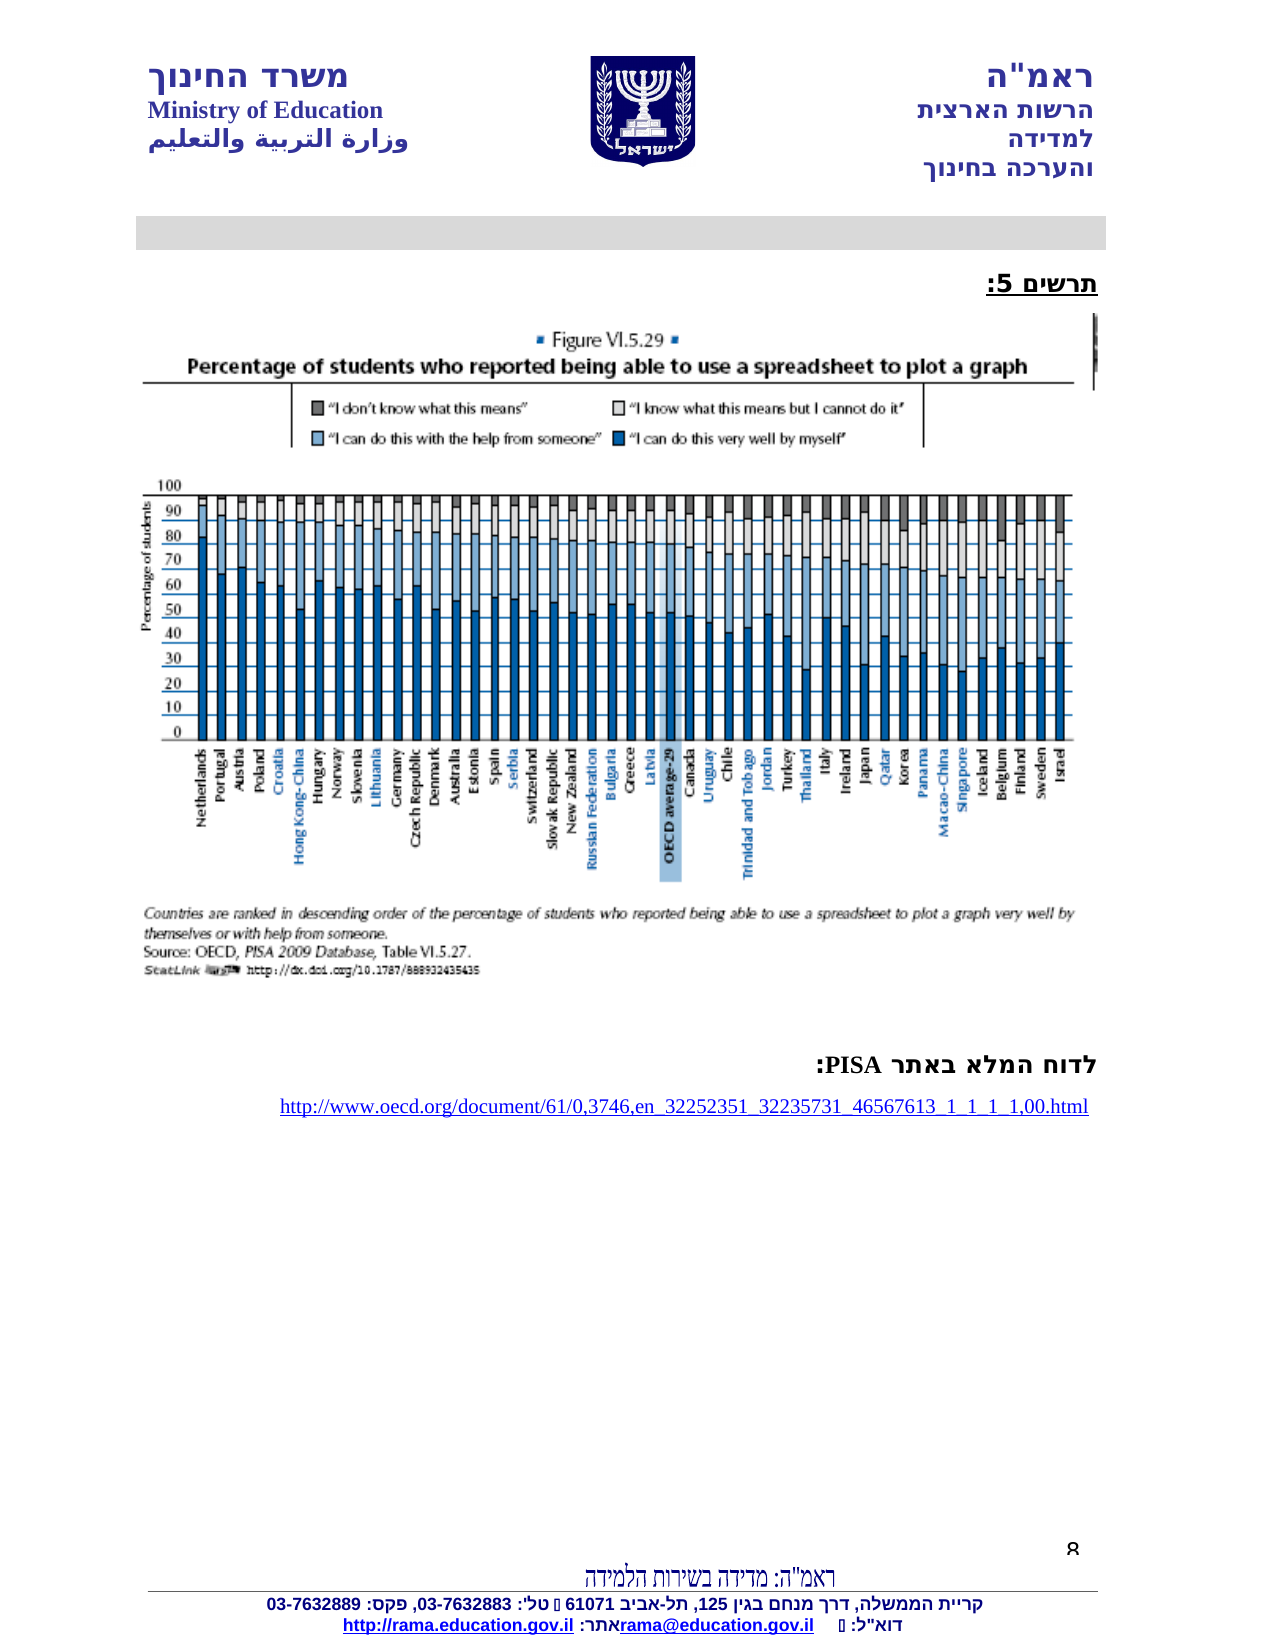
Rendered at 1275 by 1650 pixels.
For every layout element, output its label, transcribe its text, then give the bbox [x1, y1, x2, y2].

text http://www.oecd.org/document/61/0,3746,en_32252351_32235731_46567613_1_1_1_1,00.html [148, 1094, 1098, 1118]
picture [110, 313, 1098, 993]
text לדוח המלא באתר PISA: [148, 1050, 1098, 1079]
picture [590, 56, 696, 167]
text תרשים 5: [148, 269, 1098, 298]
